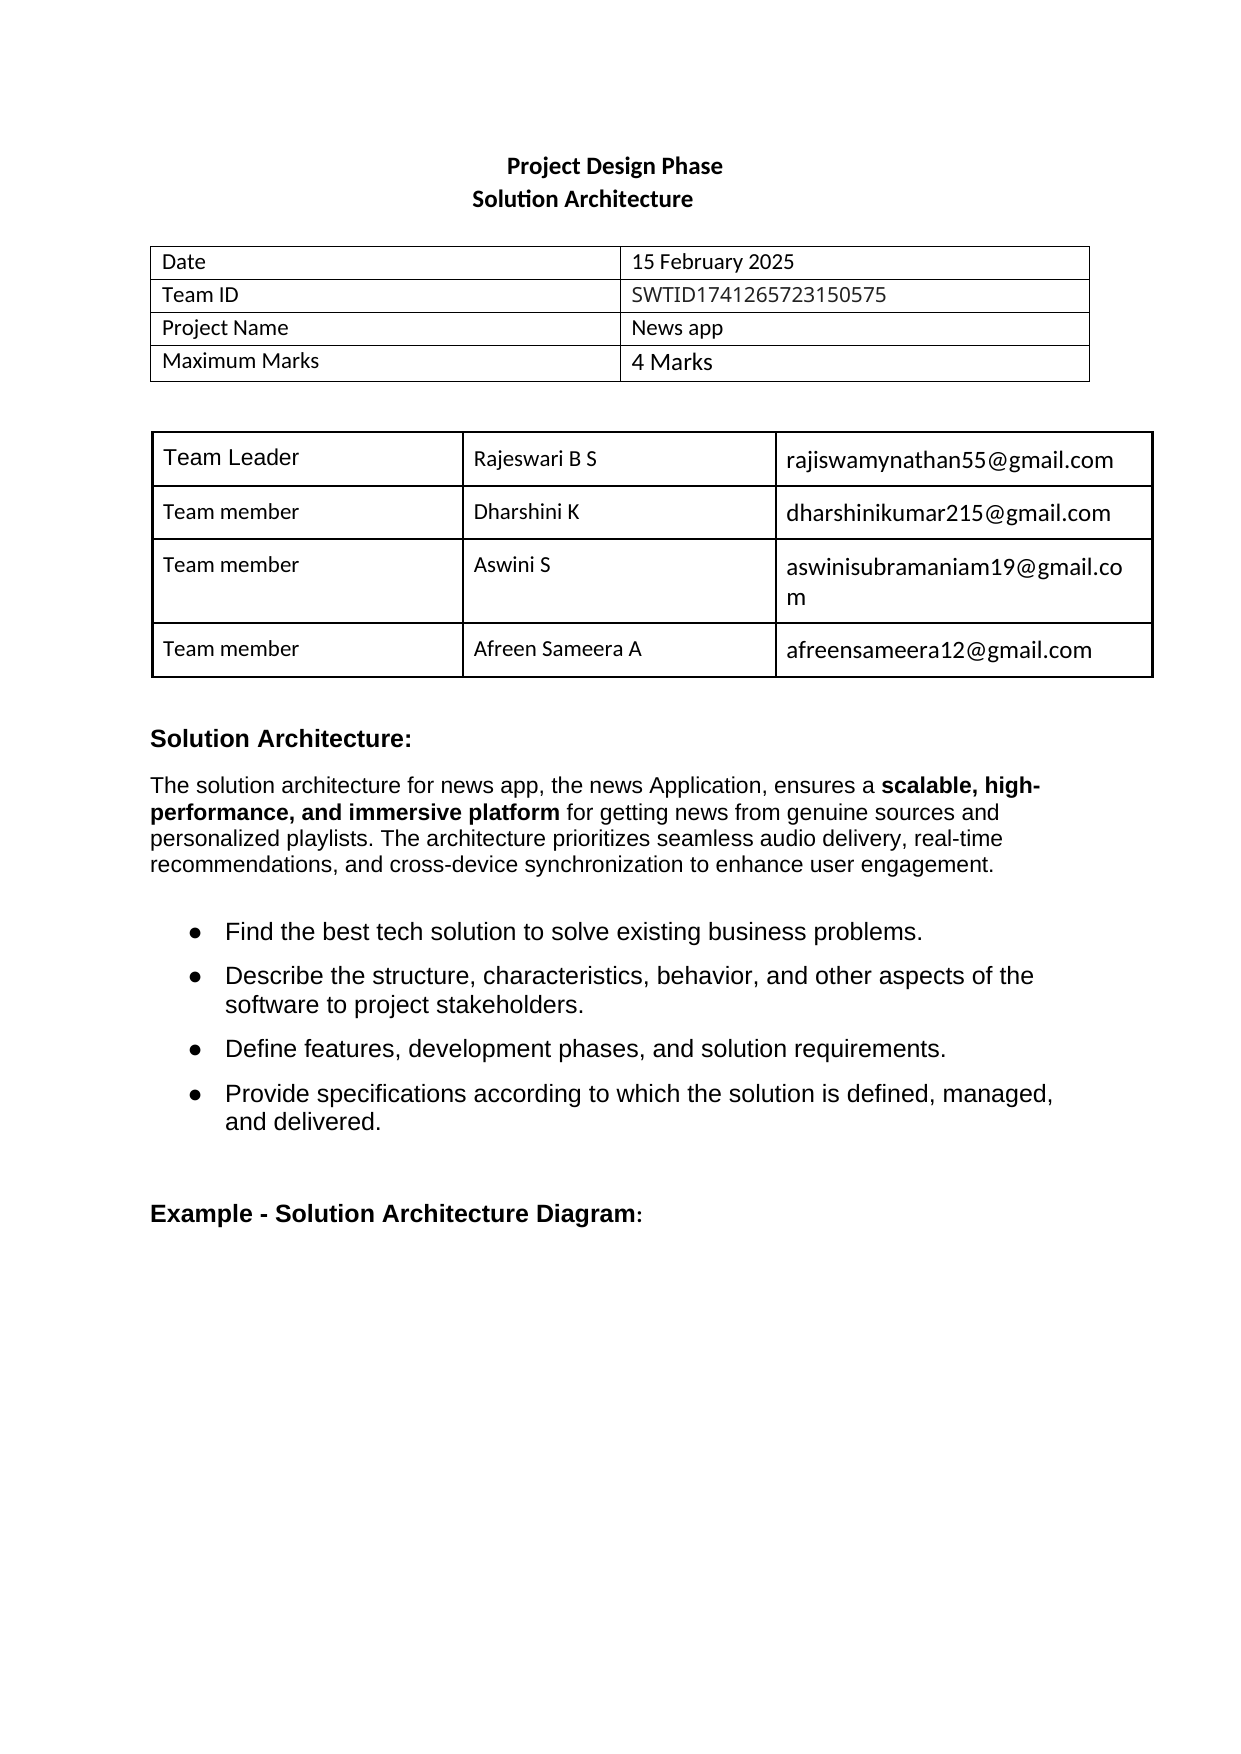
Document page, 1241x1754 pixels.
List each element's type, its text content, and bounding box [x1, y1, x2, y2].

list Provide specifications according to which the solution is defined, managed, and delivered. [187, 1078, 1090, 1136]
table_cell News app [621, 313, 1089, 345]
text Example - Solution Architecture Diagram: [150, 1198, 1090, 1228]
table_header Date [151, 247, 620, 279]
text Solution Architecture [150, 183, 1090, 213]
list Find the best tech solution to solve existing business problems. [187, 917, 1090, 945]
text The solution architecture for news app, the news Application, ensures a scalable, high-performance, and immersive platform for getting news from genuine sources and personalized playlists. The architecture prioritizes seamless audio delivery, real-time recommendations, and cross-device synchronization to enhance user engagement. [150, 772, 1090, 878]
list Define features, development phases, and solution requirements. [187, 1034, 1090, 1063]
list Describe the structure, characteristics, behavior, and other aspects of the software to project stakeholders. [187, 961, 1090, 1018]
table_cell Team ID [151, 280, 620, 312]
table_header 15 February 2025 [621, 247, 1089, 279]
table_cell Maximum Marks [151, 346, 620, 381]
table_cell 4 Marks [621, 346, 1089, 381]
table_cell SWTID1741265723150575 [621, 280, 1089, 312]
table_cell Project Name [151, 313, 620, 345]
text Solution Architecture: [150, 724, 1090, 753]
text Project Design Phase [150, 150, 1090, 181]
